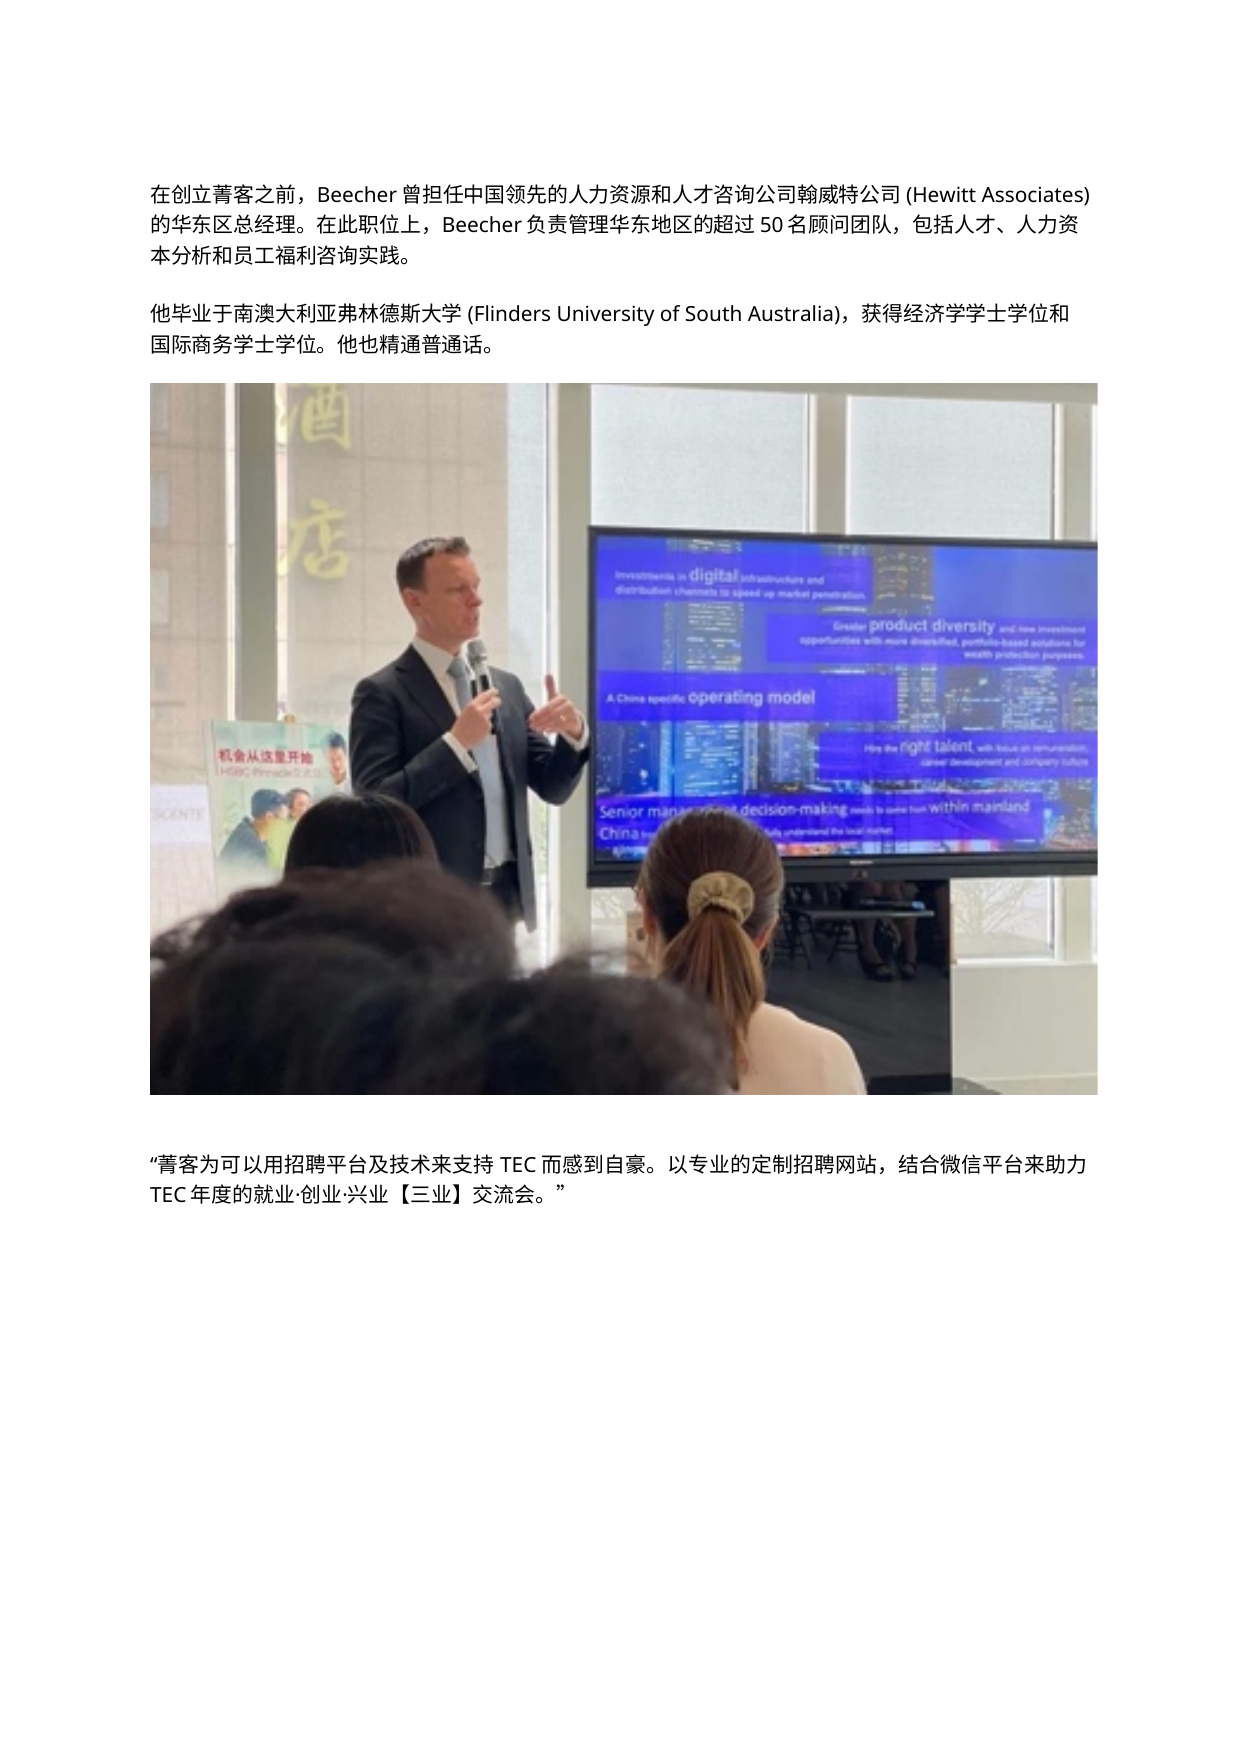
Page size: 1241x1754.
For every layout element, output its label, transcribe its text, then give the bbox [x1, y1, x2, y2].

picture [150, 383, 1098, 1095]
text “菁客为可以用招聘平台及技术来支持TEC而感到自豪。以专业的定制招聘网站，结合微信平台来助力TEC年度的就业·创业·兴业【三业】交流会。” [150, 1148, 1090, 1209]
text 他毕业于南澳大利亚弗林德斯大学 (Flinders University of South Australia)，获得经济学学士学位和国际商务学士学位。他也精通普通话。 [150, 298, 1090, 358]
text 在创立菁客之前，Beecher曾担任中国领先的人力资源和人才咨询公司翰威特公司 (Hewitt Associates) 的华东区总经理。在此职位上，Beecher负责管理华东地区的超过50名顾问团队，包括人才、人力资本分析和员工福利咨询实践。 [150, 178, 1090, 269]
